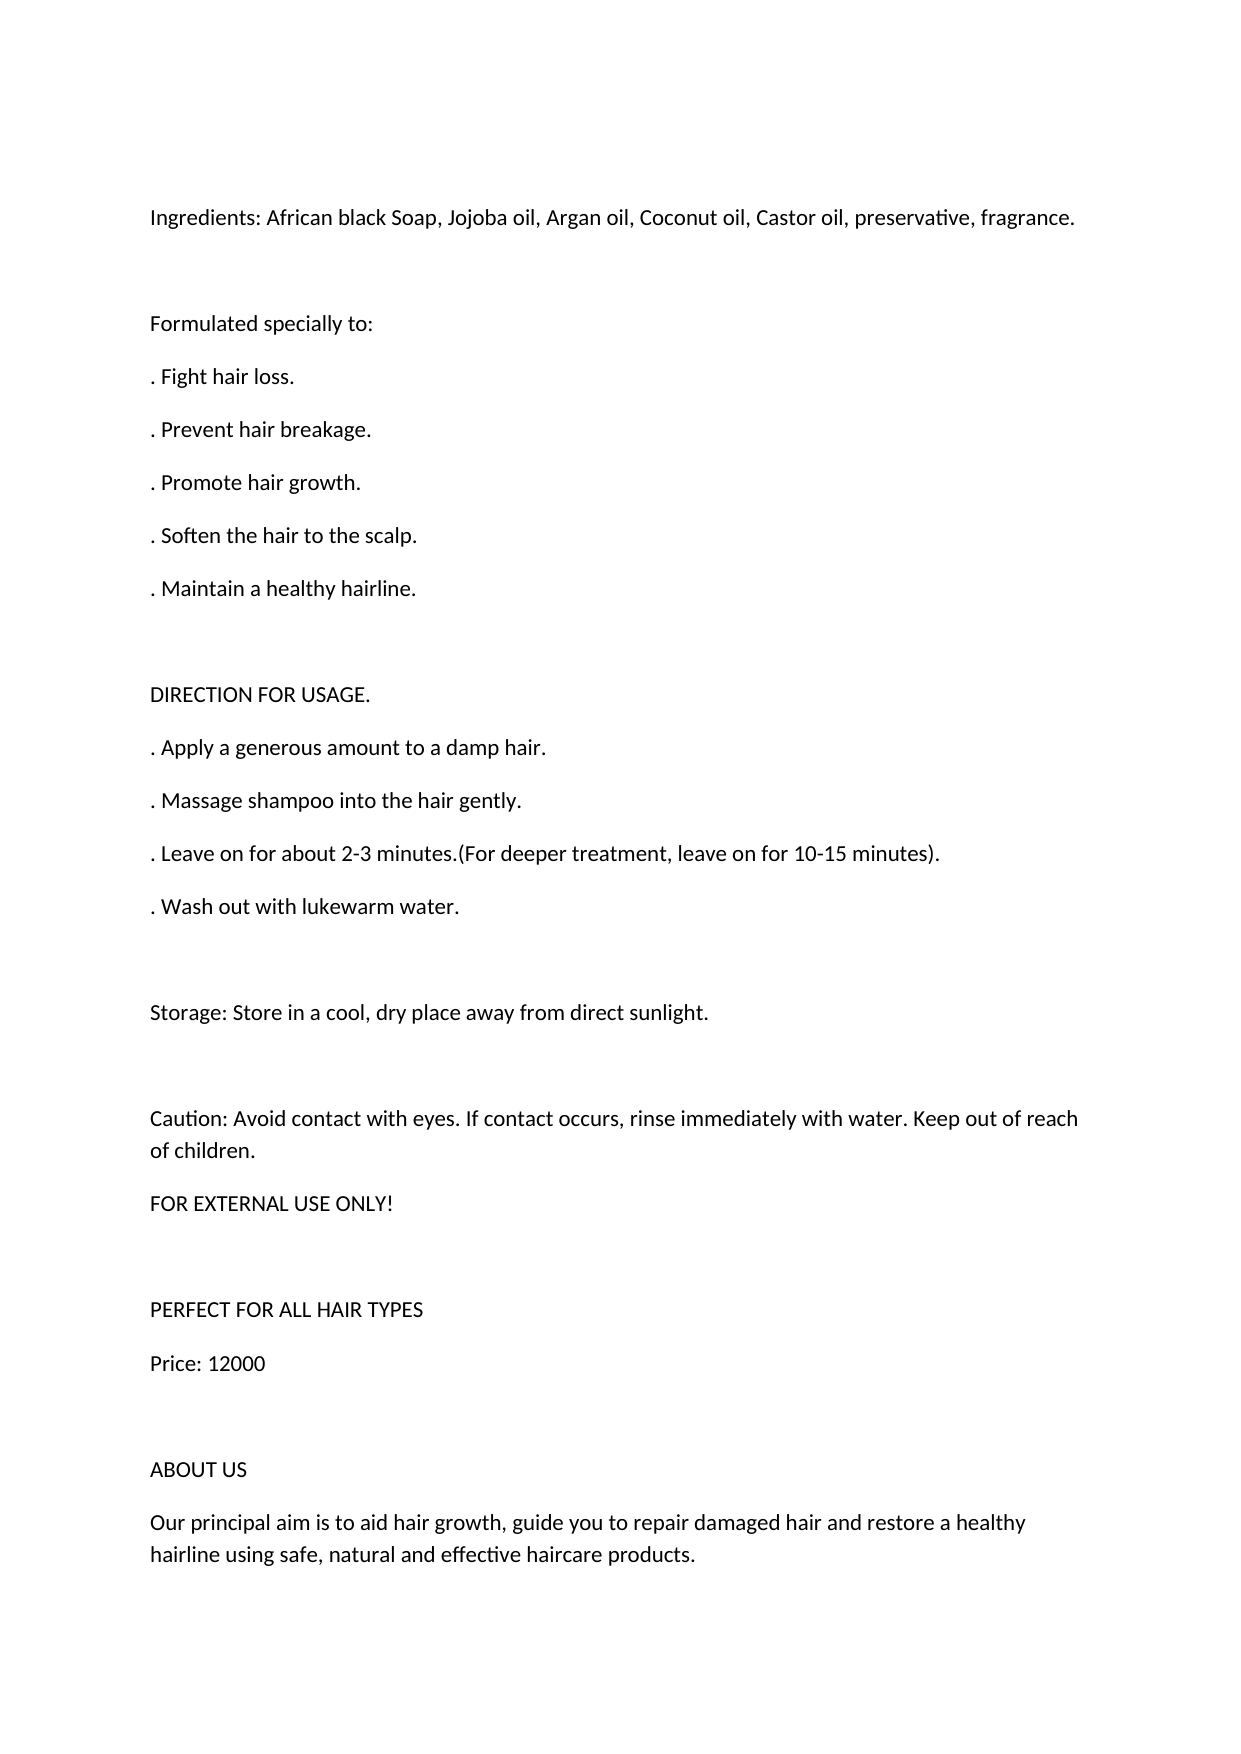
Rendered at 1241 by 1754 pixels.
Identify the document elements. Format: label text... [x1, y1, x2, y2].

text . Wash out with lukewarm water. [150, 892, 1090, 920]
text Caution: Avoid contact with eyes. If contact occurs, rinse immediately with water. Keep out of reach of children. [150, 1104, 1090, 1164]
text ABOUT US [150, 1455, 1090, 1483]
text . Leave on for about 2-3 minutes.(For deeper treatment, leave on for 10-15 minutes). [150, 839, 1090, 867]
text . Fight hair loss. [150, 362, 1090, 390]
text Our principal aim is to aid hair growth, guide you to repair damaged hair and restore a healthy hairline using safe, natural and effective haircare products. [150, 1508, 1090, 1568]
text DIRECTION FOR USAGE. [150, 680, 1090, 708]
text . Maintain a healthy hairline. [150, 574, 1090, 602]
text . Prevent hair breakage. [150, 415, 1090, 443]
text Ingredients: African black Soap, Jojoba oil, Argan oil, Coconut oil, Castor oil, preservative, fragrance. [150, 203, 1090, 231]
text Price: 12000 [150, 1349, 1090, 1377]
text PERFECT FOR ALL HAIR TYPES [150, 1296, 1090, 1324]
text Formulated specially to: [150, 309, 1090, 337]
text FOR EXTERNAL USE ONLY! [150, 1189, 1090, 1218]
text . Apply a generous amount to a damp hair. [150, 733, 1090, 761]
text . Promote hair growth. [150, 468, 1090, 496]
text . Soften the hair to the scalp. [150, 521, 1090, 549]
text . Massage shampoo into the hair gently. [150, 786, 1090, 814]
text Storage: Store in a cool, dry place away from direct sunlight. [150, 998, 1090, 1026]
